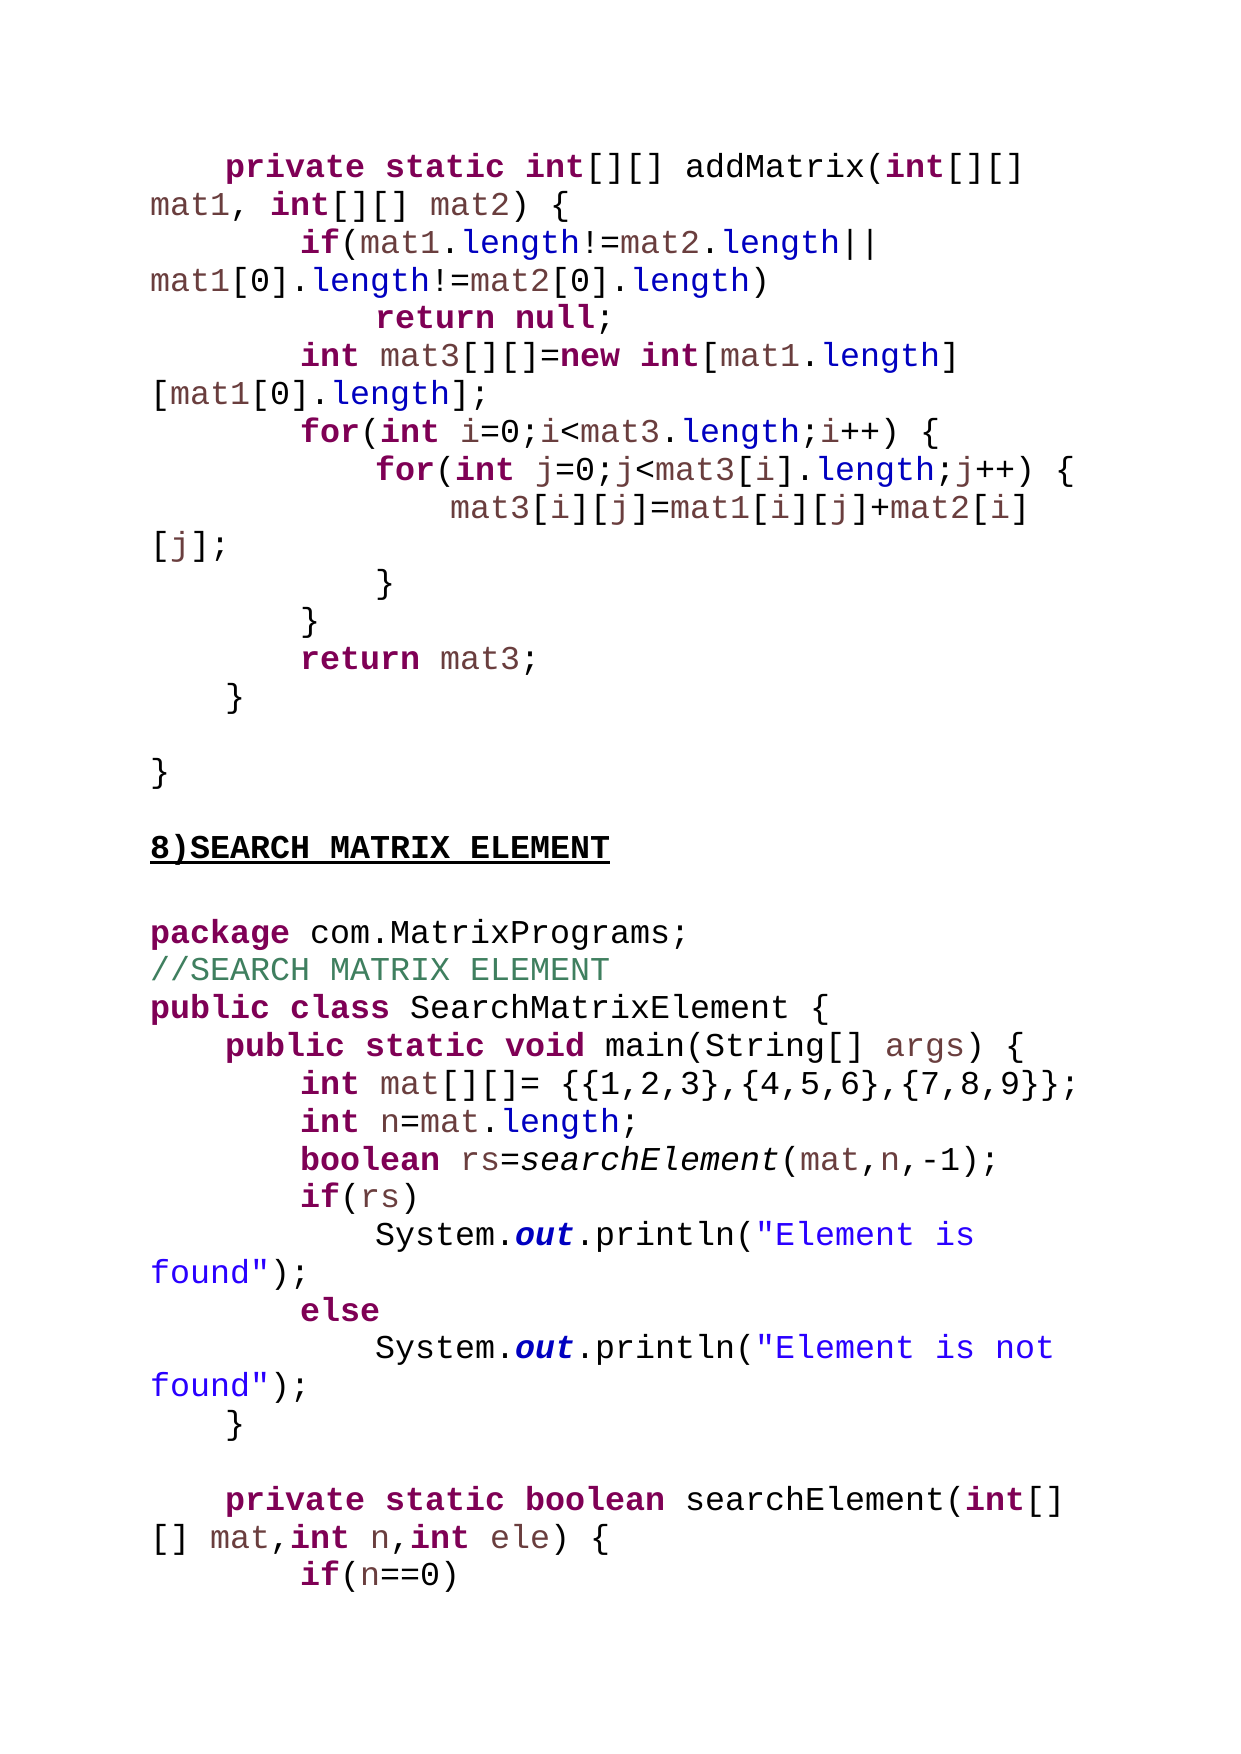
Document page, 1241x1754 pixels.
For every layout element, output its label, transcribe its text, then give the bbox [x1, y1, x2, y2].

text //SEARCH MATRIX ELEMENT [150, 953, 1090, 991]
text return null; [150, 301, 1090, 339]
text return mat3; [150, 642, 1090, 679]
text int mat3[][]=new int[mat1.length][mat1[0].length]; [150, 339, 1090, 415]
text int n=mat.length; [150, 1104, 1090, 1142]
text System.out.println("Element is found"); [150, 1218, 1090, 1293]
text public static void main(String[] args) { [150, 1029, 1090, 1067]
text } [150, 604, 1090, 642]
text } [150, 679, 1090, 717]
text 8)SEARCH MATRIX ELEMENT [150, 831, 1090, 868]
text for(int i=0;i<mat3.length;i++) { [150, 415, 1090, 452]
text public class SearchMatrixElement { [150, 991, 1090, 1029]
text package com.MatrixPrograms; [150, 915, 1090, 953]
text if(mat1.length!=mat2.length||mat1[0].length!=mat2[0].length) [150, 226, 1090, 301]
text private static boolean searchElement(int[][] mat,int n,int ele) { [150, 1482, 1090, 1558]
text System.out.println("Element is not found"); [150, 1331, 1090, 1407]
text mat3[i][j]=mat1[i][j]+mat2[i][j]; [150, 490, 1090, 566]
text for(int j=0;j<mat3[i].length;j++) { [150, 452, 1090, 490]
text private static int[][] addMatrix(int[][] mat1, int[][] mat2) { [150, 150, 1090, 226]
text } [150, 1407, 1090, 1445]
text if(rs) [150, 1180, 1090, 1218]
text } [150, 566, 1090, 604]
text int mat[][]= {{1,2,3},{4,5,6},{7,8,9}}; [150, 1067, 1090, 1104]
text else [150, 1293, 1090, 1331]
text if(n==0) [150, 1558, 1090, 1596]
text boolean rs=searchElement(mat,n,-1); [150, 1142, 1090, 1180]
text } [150, 755, 1090, 793]
